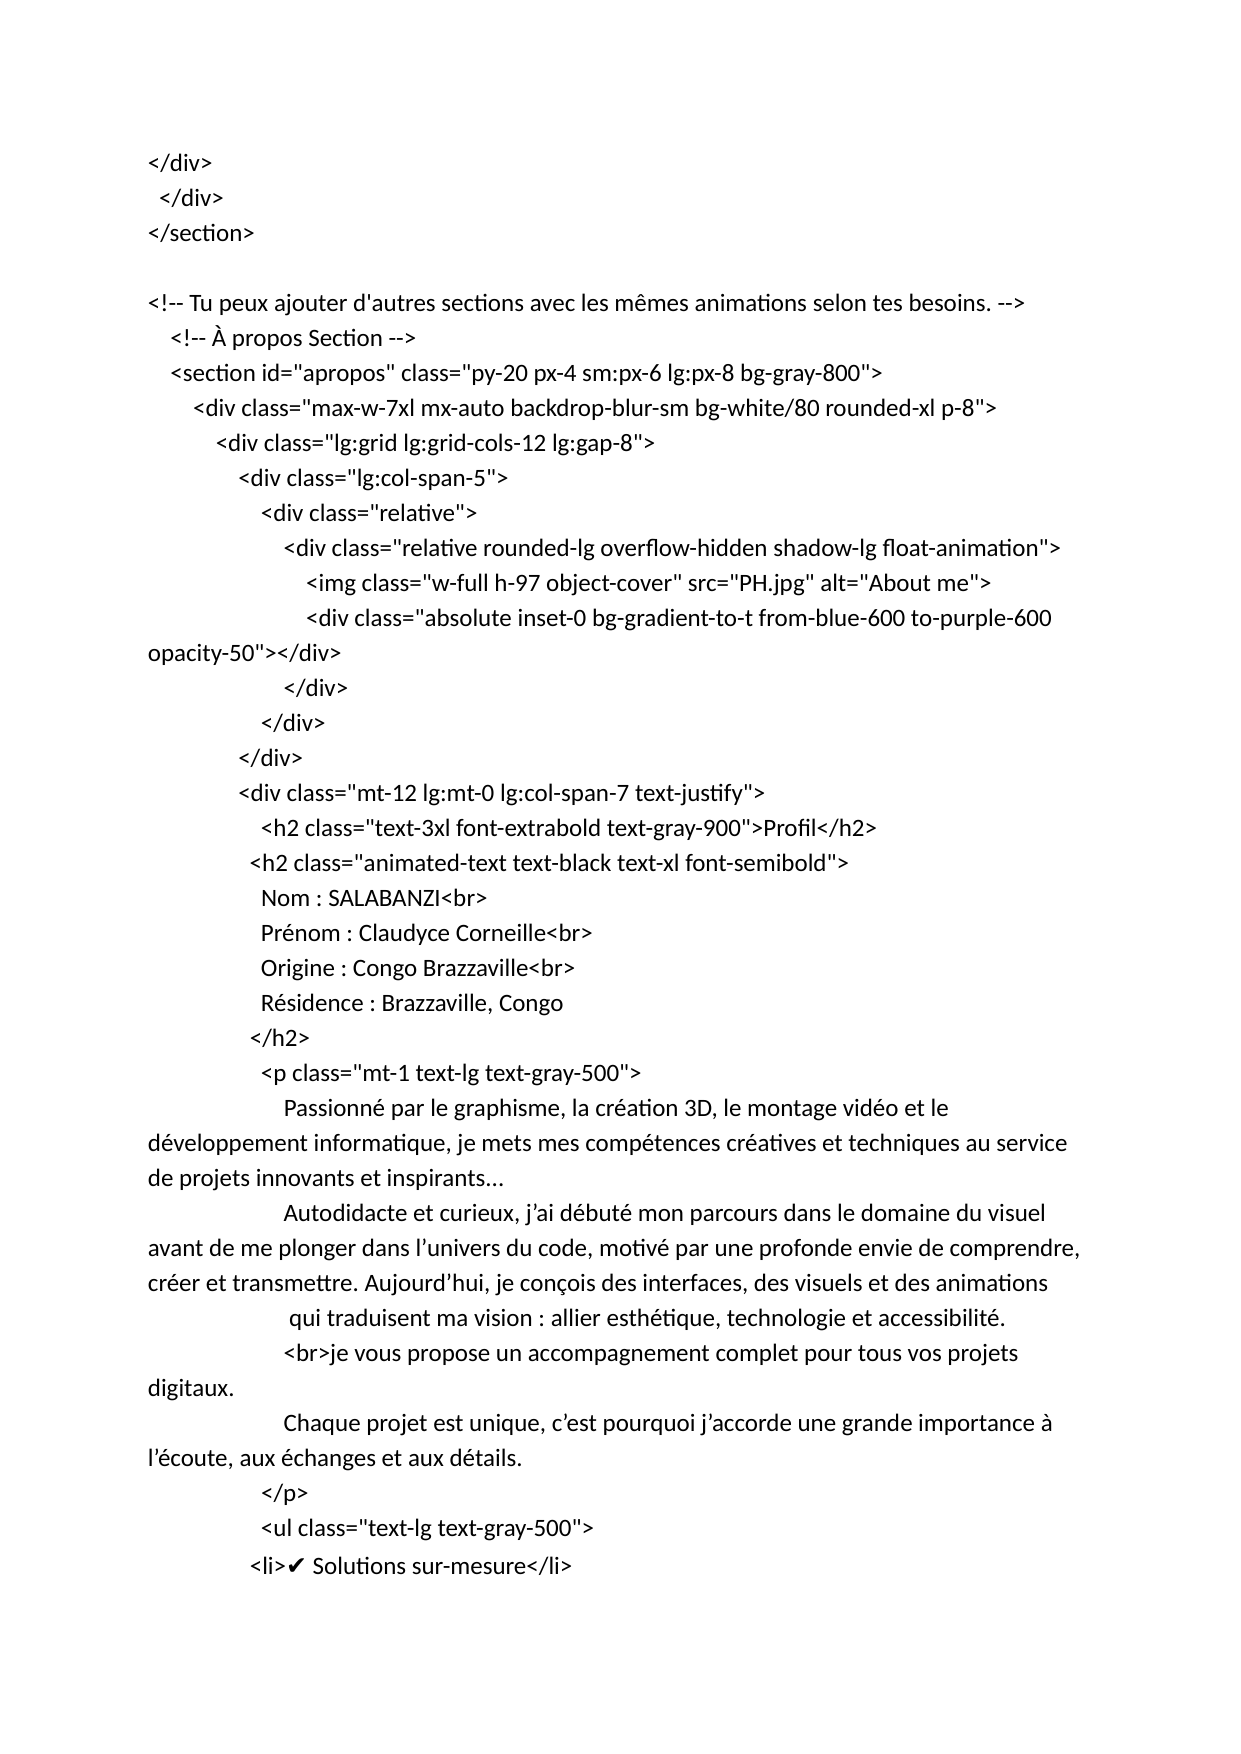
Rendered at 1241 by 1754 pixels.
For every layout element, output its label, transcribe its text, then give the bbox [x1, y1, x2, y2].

text Prénom : Claudyce Corneille<br> [148, 918, 1093, 948]
text <div class="lg:grid lg:grid-cols-12 lg:gap-8"> [148, 428, 1093, 458]
text <ul class="text-lg text-gray-500"> [148, 1513, 1093, 1543]
text </div> [148, 708, 1093, 738]
text Résidence : Brazzaville, Congo [148, 988, 1093, 1018]
text <h2 class="text-3xl font-extrabold text-gray-900">Profil</h2> [148, 813, 1093, 843]
text <div class="mt-12 lg:mt-0 lg:col-span-7 text-justify"> [148, 778, 1093, 808]
text </div> [148, 148, 1093, 178]
text <div class="lg:col-span-5"> [148, 463, 1093, 493]
text </p> [148, 1478, 1093, 1508]
text Passionné par le graphisme, la création 3D, le montage vidéo et le développement informatique, je mets mes compétences créatives et techniques au service de projets innovants et inspirants... [148, 1093, 1093, 1193]
text <p class="mt-1 text-lg text-gray-500"> [148, 1058, 1093, 1088]
text Nom : SALABANZI<br> [148, 883, 1093, 913]
text Chaque projet est unique, c’est pourquoi j’accorde une grande importance à l’écoute, aux échanges et aux détails. [148, 1408, 1093, 1473]
text <li>✔ Solutions sur-mesure</li> [148, 1548, 1093, 1582]
text Origine : Congo Brazzaville<br> [148, 953, 1093, 983]
text <h2 class="animated-text text-black text-xl font-semibold"> [148, 848, 1093, 878]
text <div class="max-w-7xl mx-auto backdrop-blur-sm bg-white/80 rounded-xl p-8"> [148, 393, 1093, 423]
text </div> [148, 673, 1093, 703]
text <div class="relative"> [148, 498, 1093, 528]
text </section> [148, 218, 1093, 248]
text <div class="relative rounded-lg overflow-hidden shadow-lg float-animation"> [148, 533, 1093, 563]
text <!-- À propos Section --> [148, 323, 1093, 353]
text <br>je vous propose un accompagnement complet pour tous vos projets digitaux. [148, 1338, 1093, 1403]
text <section id="apropos" class="py-20 px-4 sm:px-6 lg:px-8 bg-gray-800"> [148, 358, 1093, 388]
text qui traduisent ma vision : allier esthétique, technologie et accessibilité. [148, 1303, 1093, 1333]
text <img class="w-full h-97 object-cover" src="PH.jpg" alt="About me"> [148, 568, 1093, 598]
text <div class="absolute inset-0 bg-gradient-to-t from-blue-600 to-purple-600 opacity-50"></div> [148, 603, 1093, 668]
text <!-- Tu peux ajouter d'autres sections avec les mêmes animations selon tes besoins. --> [148, 288, 1093, 318]
text Autodidacte et curieux, j’ai débuté mon parcours dans le domaine du visuel avant de me plonger dans l’univers du code, motivé par une profonde envie de comprendre, créer et transmettre. Aujourd’hui, je conçois des interfaces, des visuels et des animations [148, 1198, 1093, 1298]
text </h2> [148, 1023, 1093, 1053]
text </div> [148, 183, 1093, 213]
text </div> [148, 743, 1093, 773]
